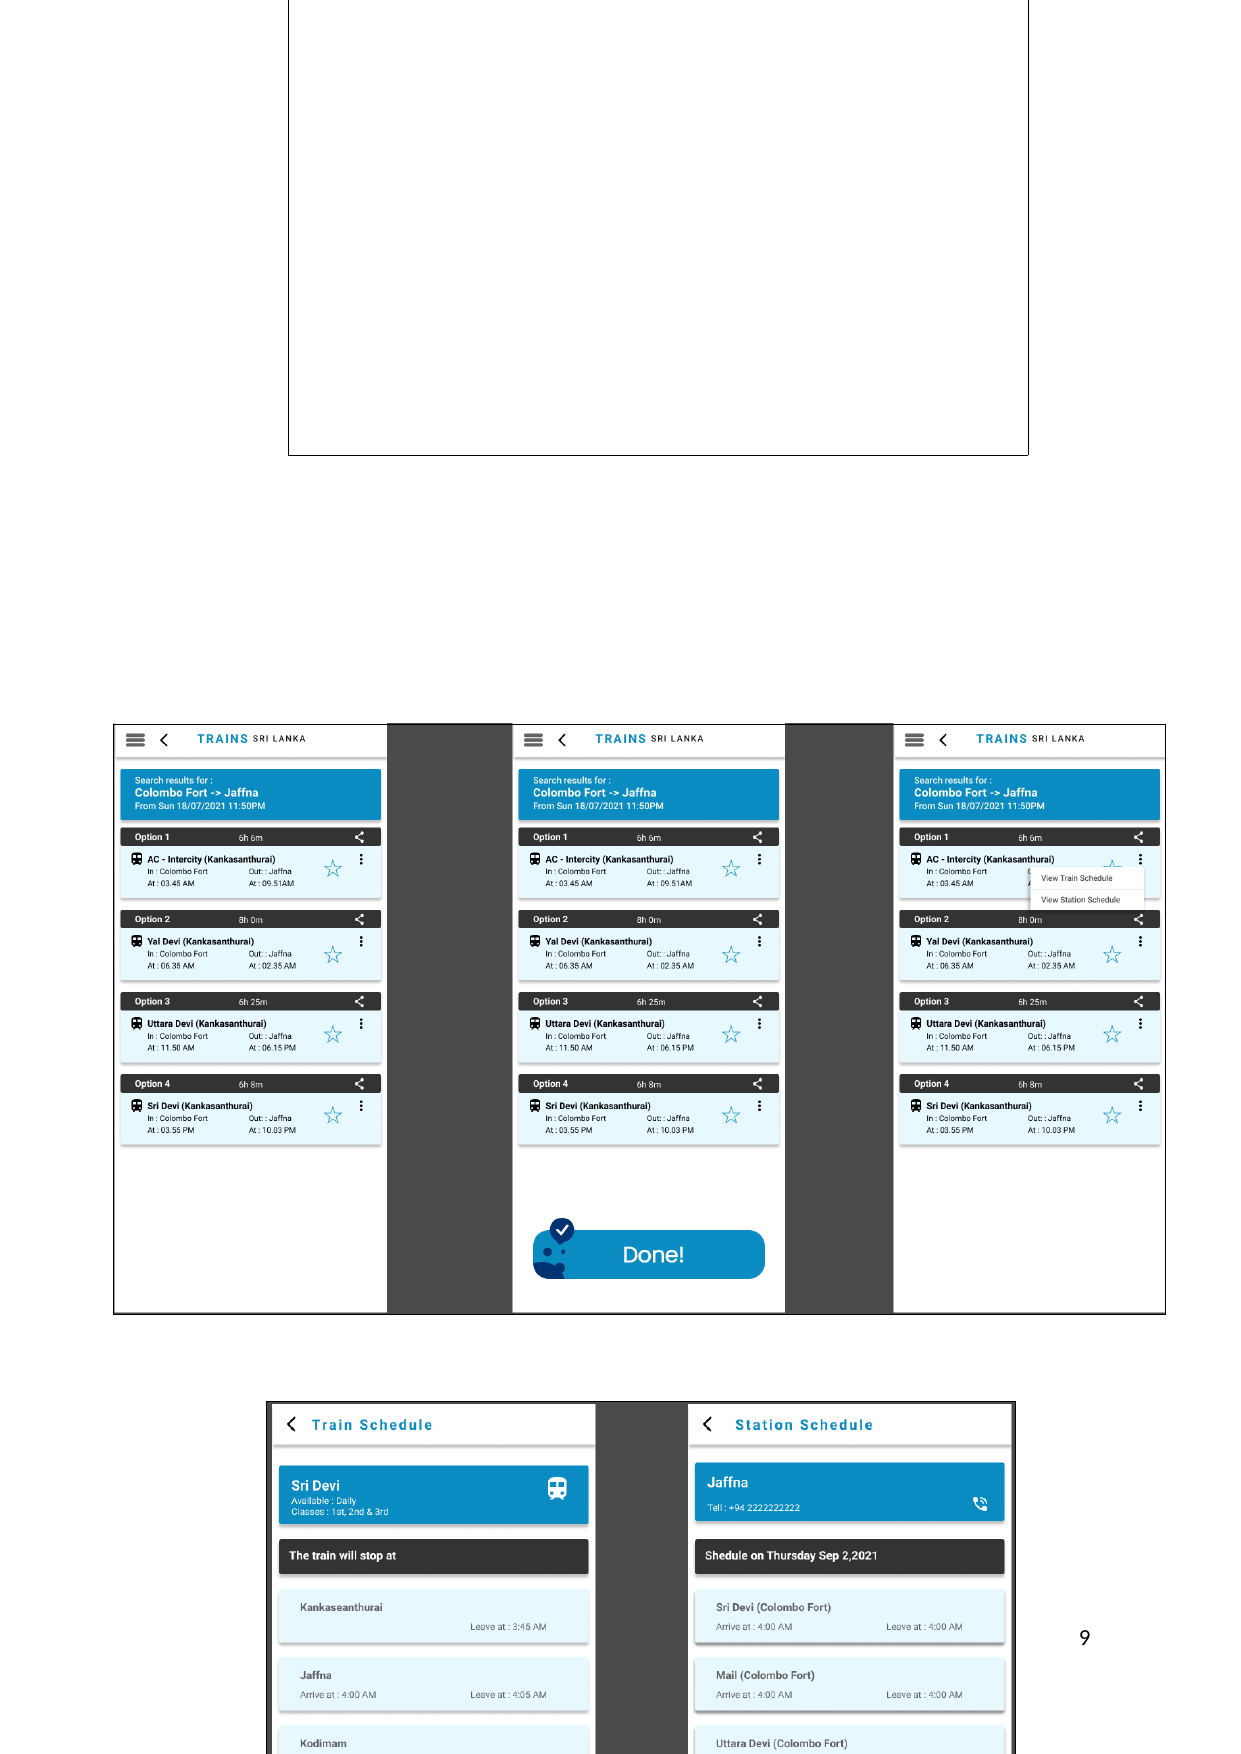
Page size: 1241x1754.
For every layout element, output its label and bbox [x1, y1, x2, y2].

picture [267, 1402, 1015, 1754]
picture [114, 725, 1165, 1314]
